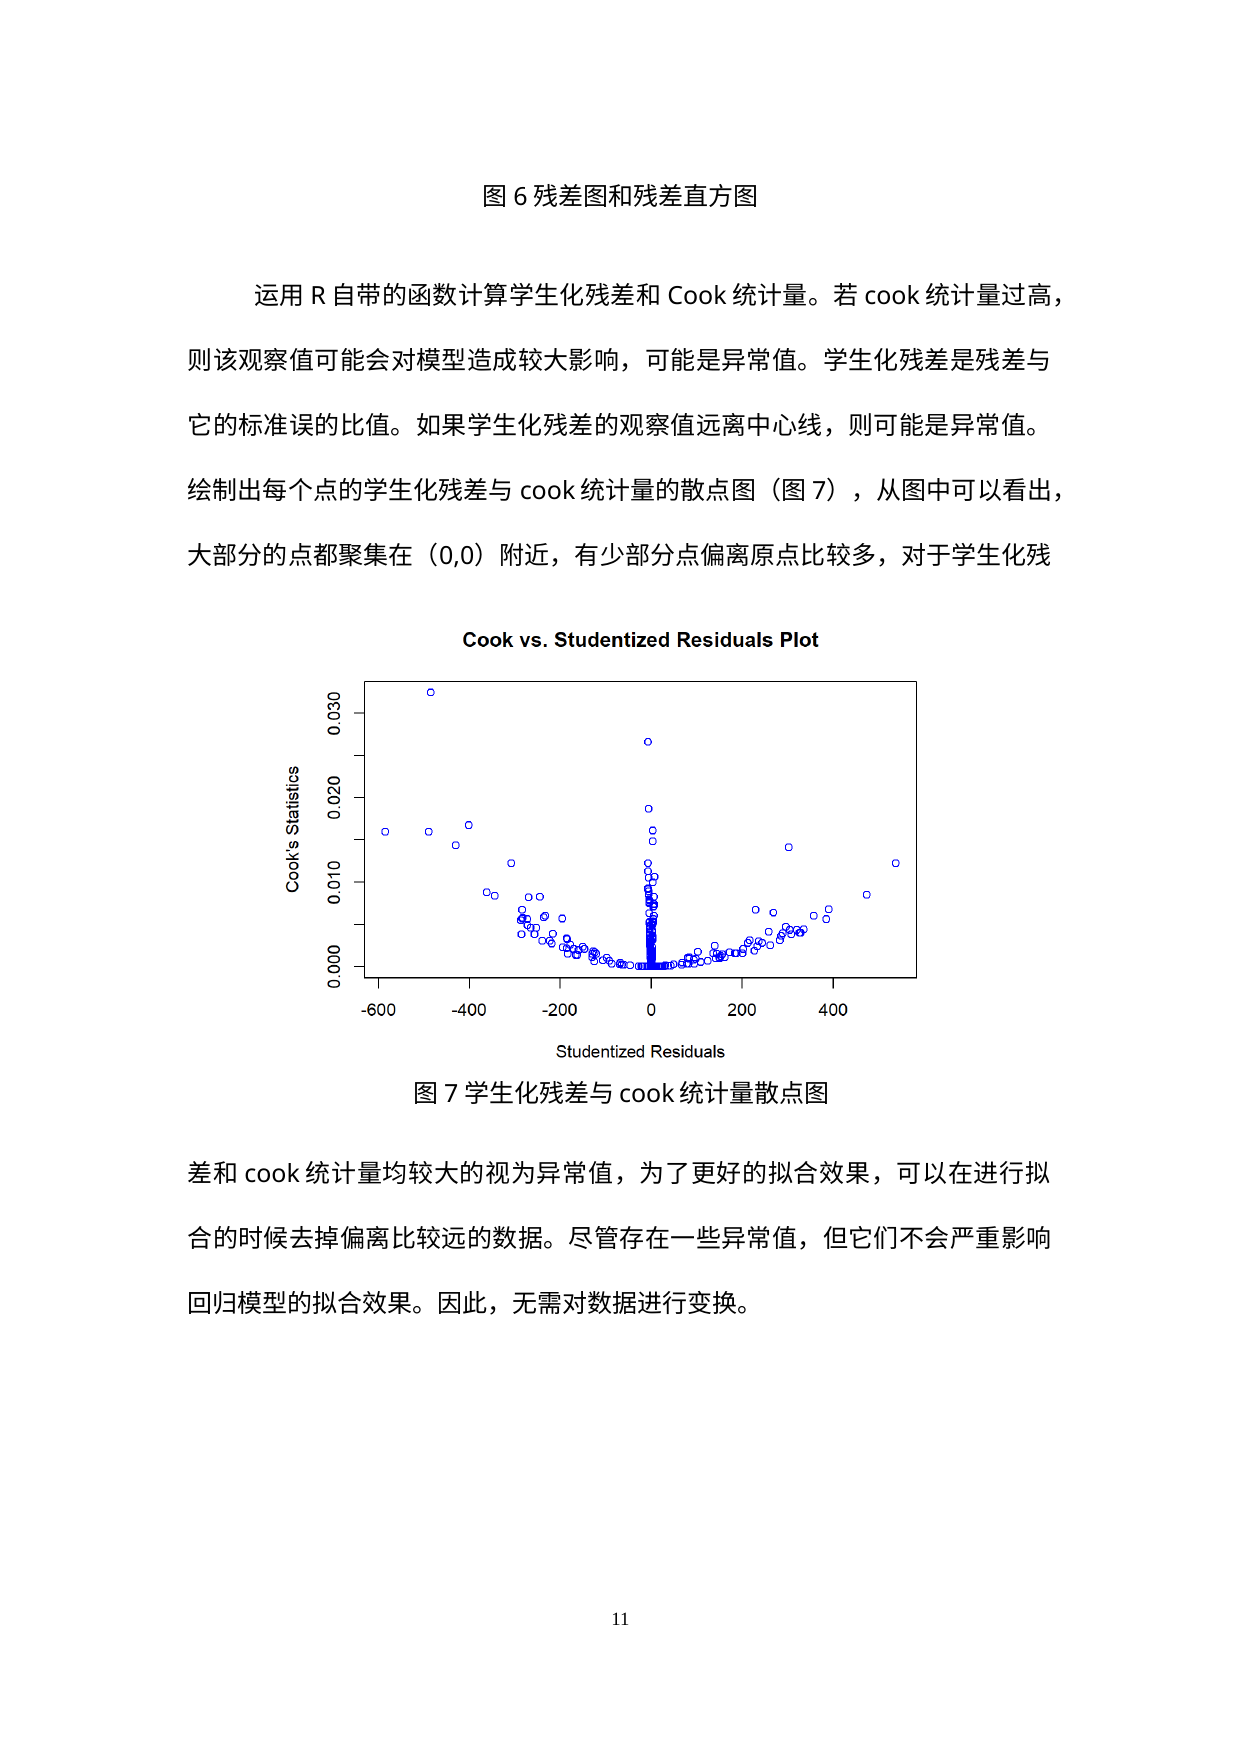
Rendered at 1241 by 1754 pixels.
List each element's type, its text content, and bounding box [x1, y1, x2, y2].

text 图 6 残差图和残差直方图 [187, 162, 1053, 227]
picture [279, 597, 960, 1084]
